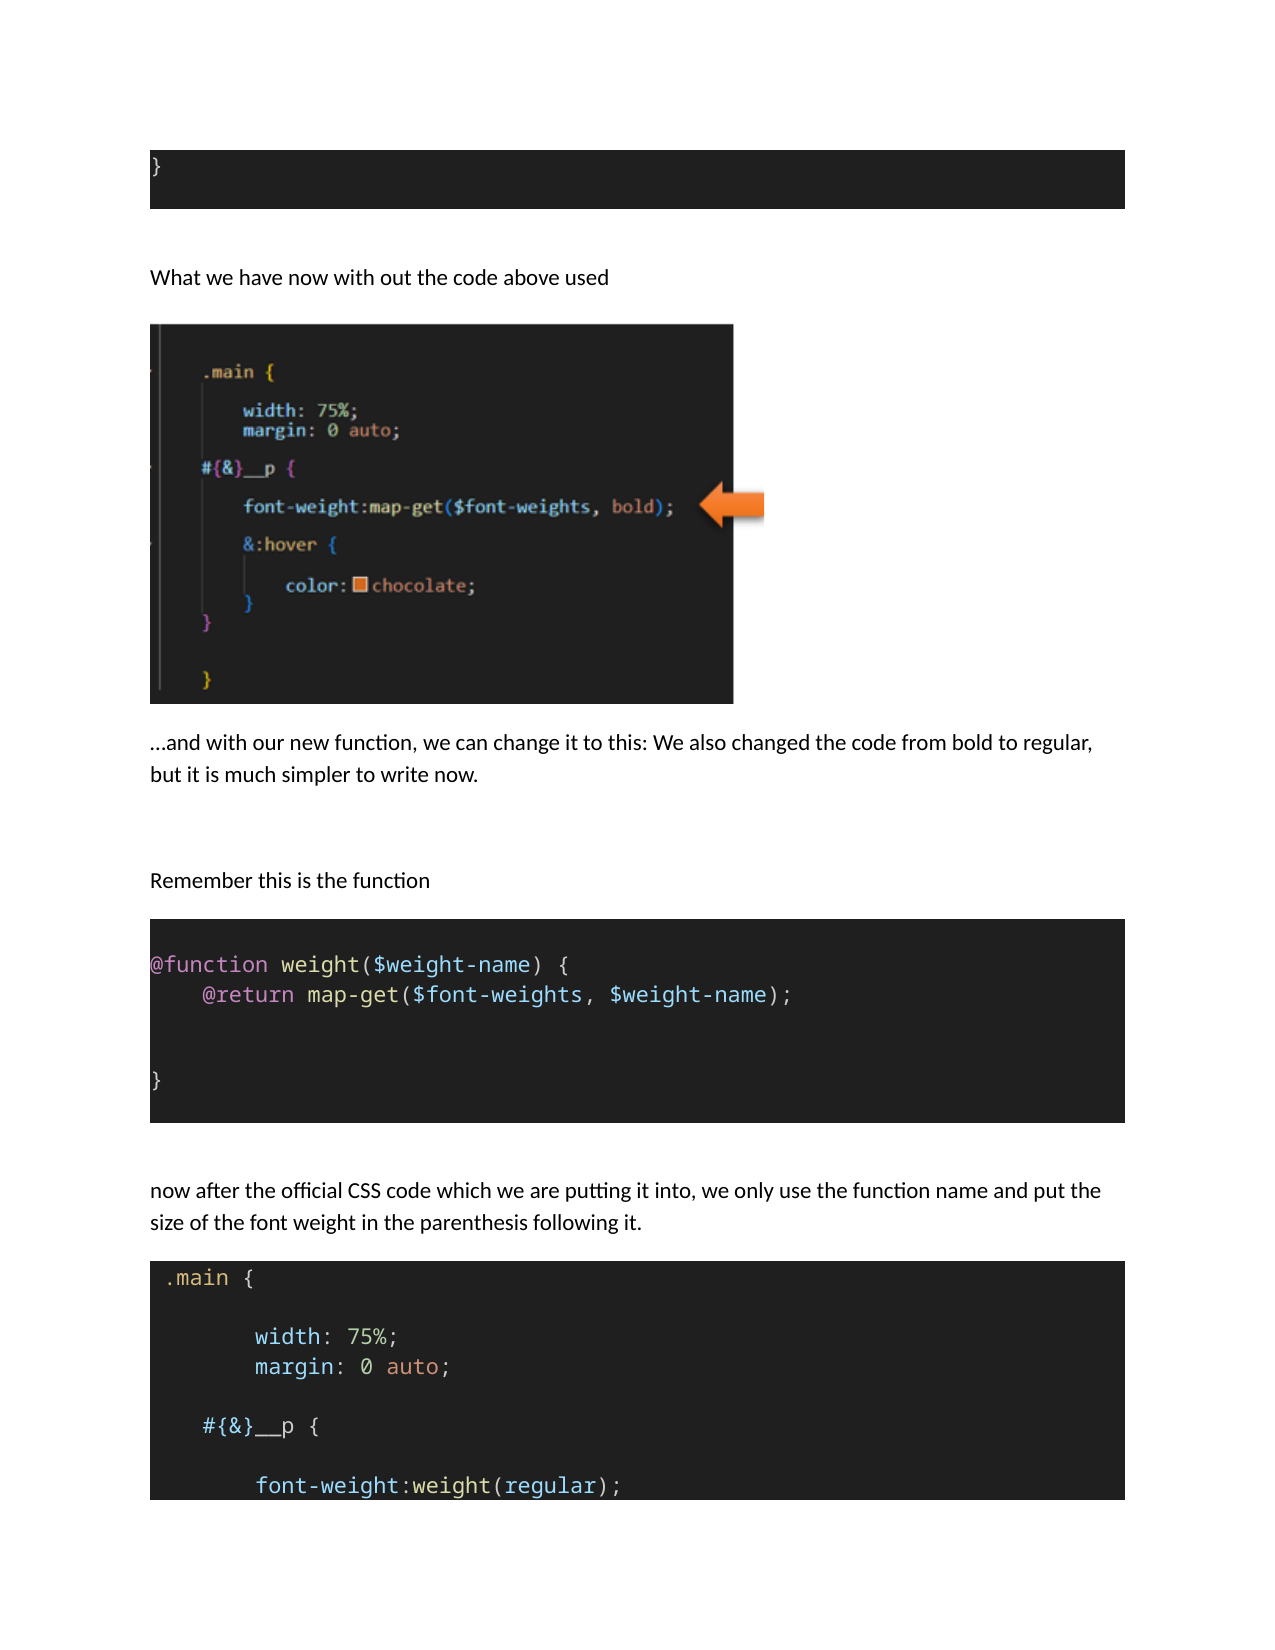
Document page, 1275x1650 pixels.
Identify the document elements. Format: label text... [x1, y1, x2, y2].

picture [150, 315, 765, 704]
text @function weight($weight-name) { [150, 949, 1125, 979]
text What we have now with out the code above used [150, 263, 1125, 291]
text Remember this is the function [150, 866, 1125, 894]
text } [150, 150, 1125, 180]
text now after the official CSS code which we are putting it into, we only use the function name and put the size of the font weight in the parenthesis following it. [150, 1176, 1125, 1236]
text …and with our new function, we can change it to this: We also changed the code from bold to regular, but it is much simpler to write now. [150, 728, 1125, 788]
text } [150, 1064, 1125, 1093]
text .main { [150, 1261, 1125, 1291]
text #{&}__p { [150, 1410, 1125, 1440]
text width: 75%; [150, 1321, 1125, 1351]
text font-weight:weight(regular); [150, 1470, 1125, 1500]
text margin: 0 auto; [150, 1351, 1125, 1381]
text @return map-get($font-weights, $weight-name); [150, 979, 1125, 1009]
